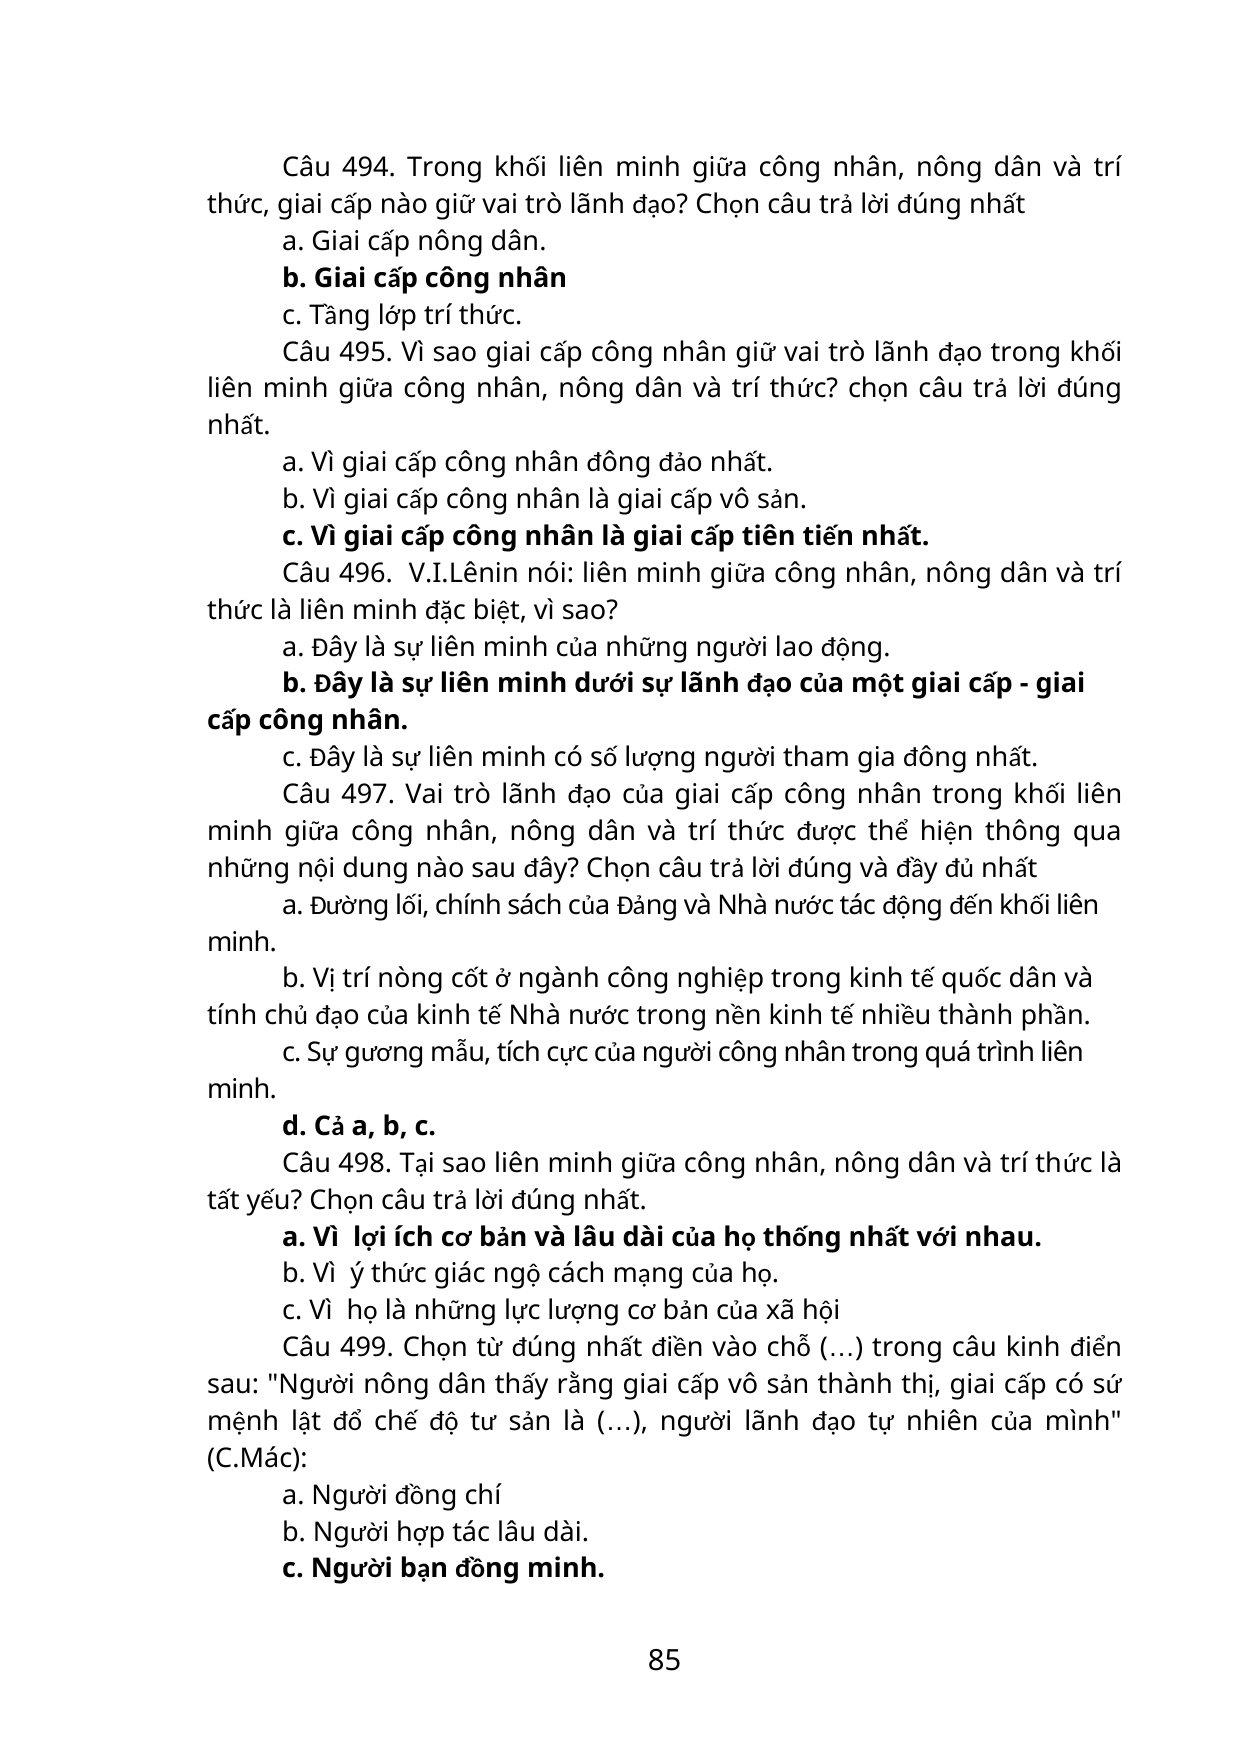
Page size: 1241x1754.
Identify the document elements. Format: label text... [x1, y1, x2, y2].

text a. Người đồng chí [207, 1475, 1122, 1512]
text c. Vì giai cấp công nhân là giai cấp tiên tiến nhất. [207, 516, 1122, 553]
text a. Đường lối, chính sách của Đảng và Nhà nước tác động đến khối liên minh. [207, 885, 1122, 959]
text b. Người hợp tác lâu dài. [207, 1512, 1122, 1549]
text b. Vị trí nòng cốt ở ngành công nghiệp trong kinh tế quốc dân và tính chủ đạo của kinh tế Nhà nước trong nền kinh tế nhiều thành phần. [207, 959, 1122, 1033]
subtitle Câu 498. Tại sao liên minh giữa công nhân, nông dân và trí thức là tất yếu? Chọn câu trả lời đúng nhất. [207, 1143, 1122, 1217]
text c. Đây là sự liên minh có số lượng người tham gia đông nhất. [207, 738, 1122, 774]
text c. Sự gương mẫu, tích cực của người công nhân trong quá trình liên minh. [207, 1033, 1122, 1106]
text b. Đây là sự liên minh dưới sự lãnh đạo của một giai cấp - giai cấp công nhân. [207, 664, 1122, 738]
text a. Vì lợi ích cơ bản và lâu dài của họ thống nhất với nhau. [207, 1217, 1122, 1254]
subtitle Câu 497. Vai trò lãnh đạo của giai cấp công nhân trong khối liên minh giữa công nhân, nông dân và trí thức được thể hiện thông qua những nội dung nào sau đây? Chọn câu trả lời đúng và đầy đủ nhất [207, 774, 1122, 885]
text c. Người bạn đồng minh. [207, 1549, 1122, 1586]
text b. Vì ý thức giác ngộ cách mạng của họ. [207, 1254, 1122, 1291]
subtitle Câu 499. Chọn từ đúng nhất điền vào chỗ (…) trong câu kinh điển sau: "Người nông dân thấy rằng giai cấp vô sản thành thị, giai cấp có sứ mệnh lật đổ chế độ tư sản là (…), người lãnh đạo tự nhiên của mình" (C.Mác): [207, 1328, 1122, 1475]
subtitle Câu 496. V.I.Lênin nói: liên minh giữa công nhân, nông dân và trí thức là liên minh đặc biệt, vì sao? [207, 553, 1122, 627]
text a. Giai cấp nông dân. [207, 221, 1122, 258]
text b. Giai cấp công nhân [207, 258, 1122, 295]
text a. Đây là sự liên minh của những người lao động. [207, 627, 1122, 664]
text c. Vì họ là những lực lượng cơ bản của xã hội [207, 1291, 1122, 1328]
text d. Cả a, b, c. [207, 1106, 1122, 1143]
subtitle Câu 495. Vì sao giai cấp công nhân giữ vai trò lãnh đạo trong khối liên minh giữa công nhân, nông dân và trí thức? chọn câu trả lời đúng nhất. [207, 332, 1122, 443]
subtitle Câu 494. Trong khối liên minh giữa công nhân, nông dân và trí thức, giai cấp nào giữ vai trò lãnh đạo? Chọn câu trả lời đúng nhất [207, 148, 1122, 221]
text b. Vì giai cấp công nhân là giai cấp vô sản. [207, 479, 1122, 516]
text c. Tầng lớp trí thức. [207, 295, 1122, 332]
text a. Vì giai cấp công nhân đông đảo nhất. [207, 443, 1122, 479]
